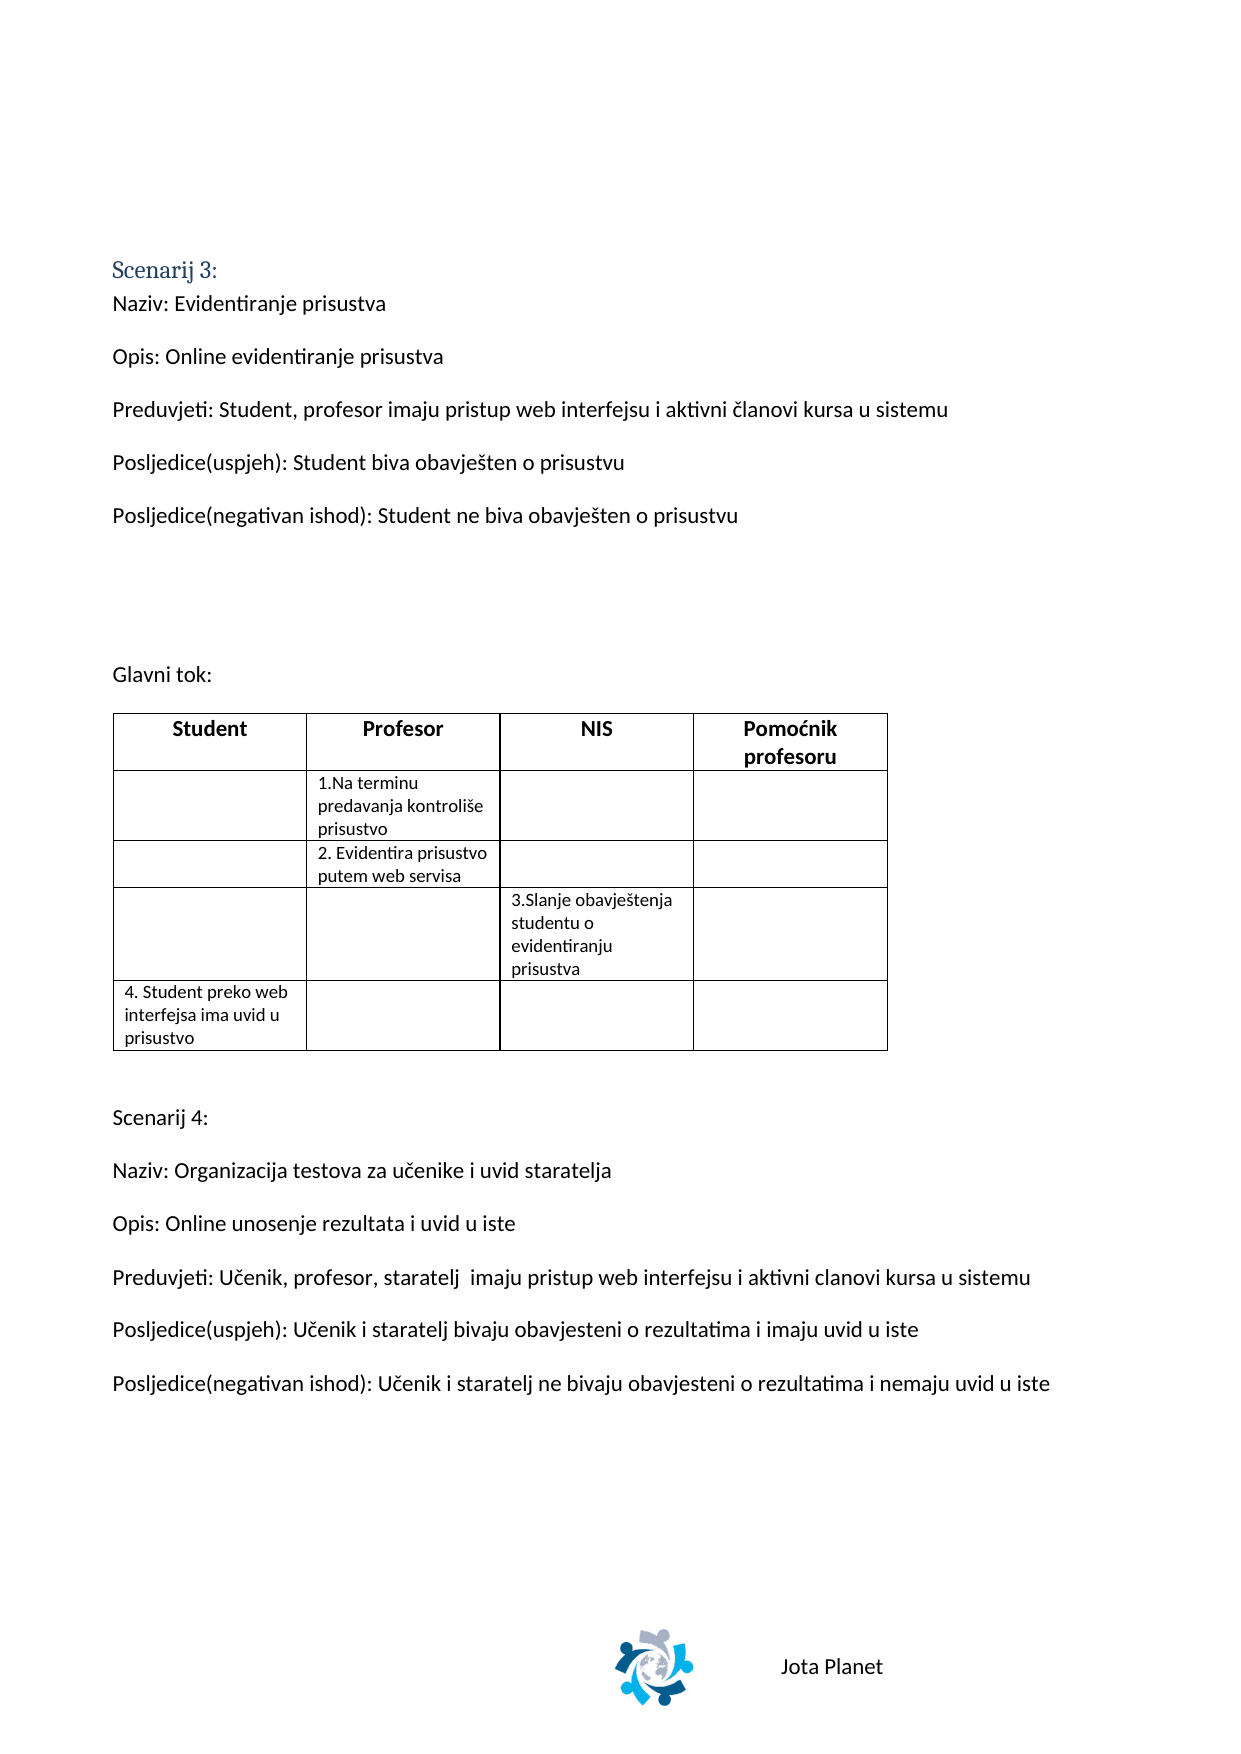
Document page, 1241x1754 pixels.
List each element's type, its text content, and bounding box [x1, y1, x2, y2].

table_cell [114, 771, 306, 840]
text Preduvjeti: Učenik, profesor, staratelj imaju pristup web interfejsu i aktivni clanovi kursa u sistemu [112, 1263, 1128, 1291]
table_cell [694, 981, 887, 1049]
text Glavni tok: [112, 660, 1128, 688]
table_cell 4. Student preko web interfejsa ima uvid u prisustvo [114, 981, 306, 1049]
table_cell [501, 771, 693, 840]
table_cell 3.Slanje obavještenja studentu o evidentiranju prisustva [501, 888, 693, 980]
text Posljedice(negativan ishod): Student ne biva obavješten o prisustvu [112, 501, 1128, 529]
table_header NIS [501, 714, 693, 770]
table_cell [694, 771, 887, 840]
table_cell 1.Na terminu predavanja kontroliše prisustvo [307, 771, 499, 840]
text Posljedice(uspjeh): Student biva obavješten o prisustvu [112, 448, 1128, 476]
table_cell [694, 888, 887, 980]
subtitle Scenarij 3: [112, 256, 1128, 285]
text Naziv: Organizacija testova za učenike i uvid staratelja [112, 1157, 1128, 1184]
picture [614, 1628, 694, 1709]
table_cell [501, 841, 693, 887]
table_header Student [114, 714, 306, 770]
table_cell [694, 841, 887, 887]
text Scenarij 4: [112, 1103, 1128, 1132]
text Posljedice(negativan ishod): Učenik i staratelj ne bivaju obavjesteni o rezultatima i nemaju uvid u iste [112, 1369, 1128, 1397]
table_cell 2. Evidentira prisustvo putem web servisa [307, 841, 499, 887]
text Naziv: Evidentiranje prisustva [112, 289, 1128, 317]
table_cell [307, 888, 499, 980]
table_cell [307, 981, 499, 1049]
table_header Profesor [307, 714, 499, 770]
text Opis: Online unosenje rezultata i uvid u iste [112, 1209, 1128, 1238]
text Preduvjeti: Student, profesor imaju pristup web interfejsu i aktivni članovi kursa u sistemu [112, 395, 1128, 423]
text Opis: Online evidentiranje prisustva [112, 342, 1128, 370]
table_header Pomoćnik profesoru [694, 714, 887, 770]
text Posljedice(uspjeh): Učenik i staratelj bivaju obavjesteni o rezultatima i imaju uvid u iste [112, 1316, 1128, 1344]
table_cell [114, 841, 306, 887]
table_cell [501, 981, 693, 1049]
table_cell [114, 888, 306, 980]
